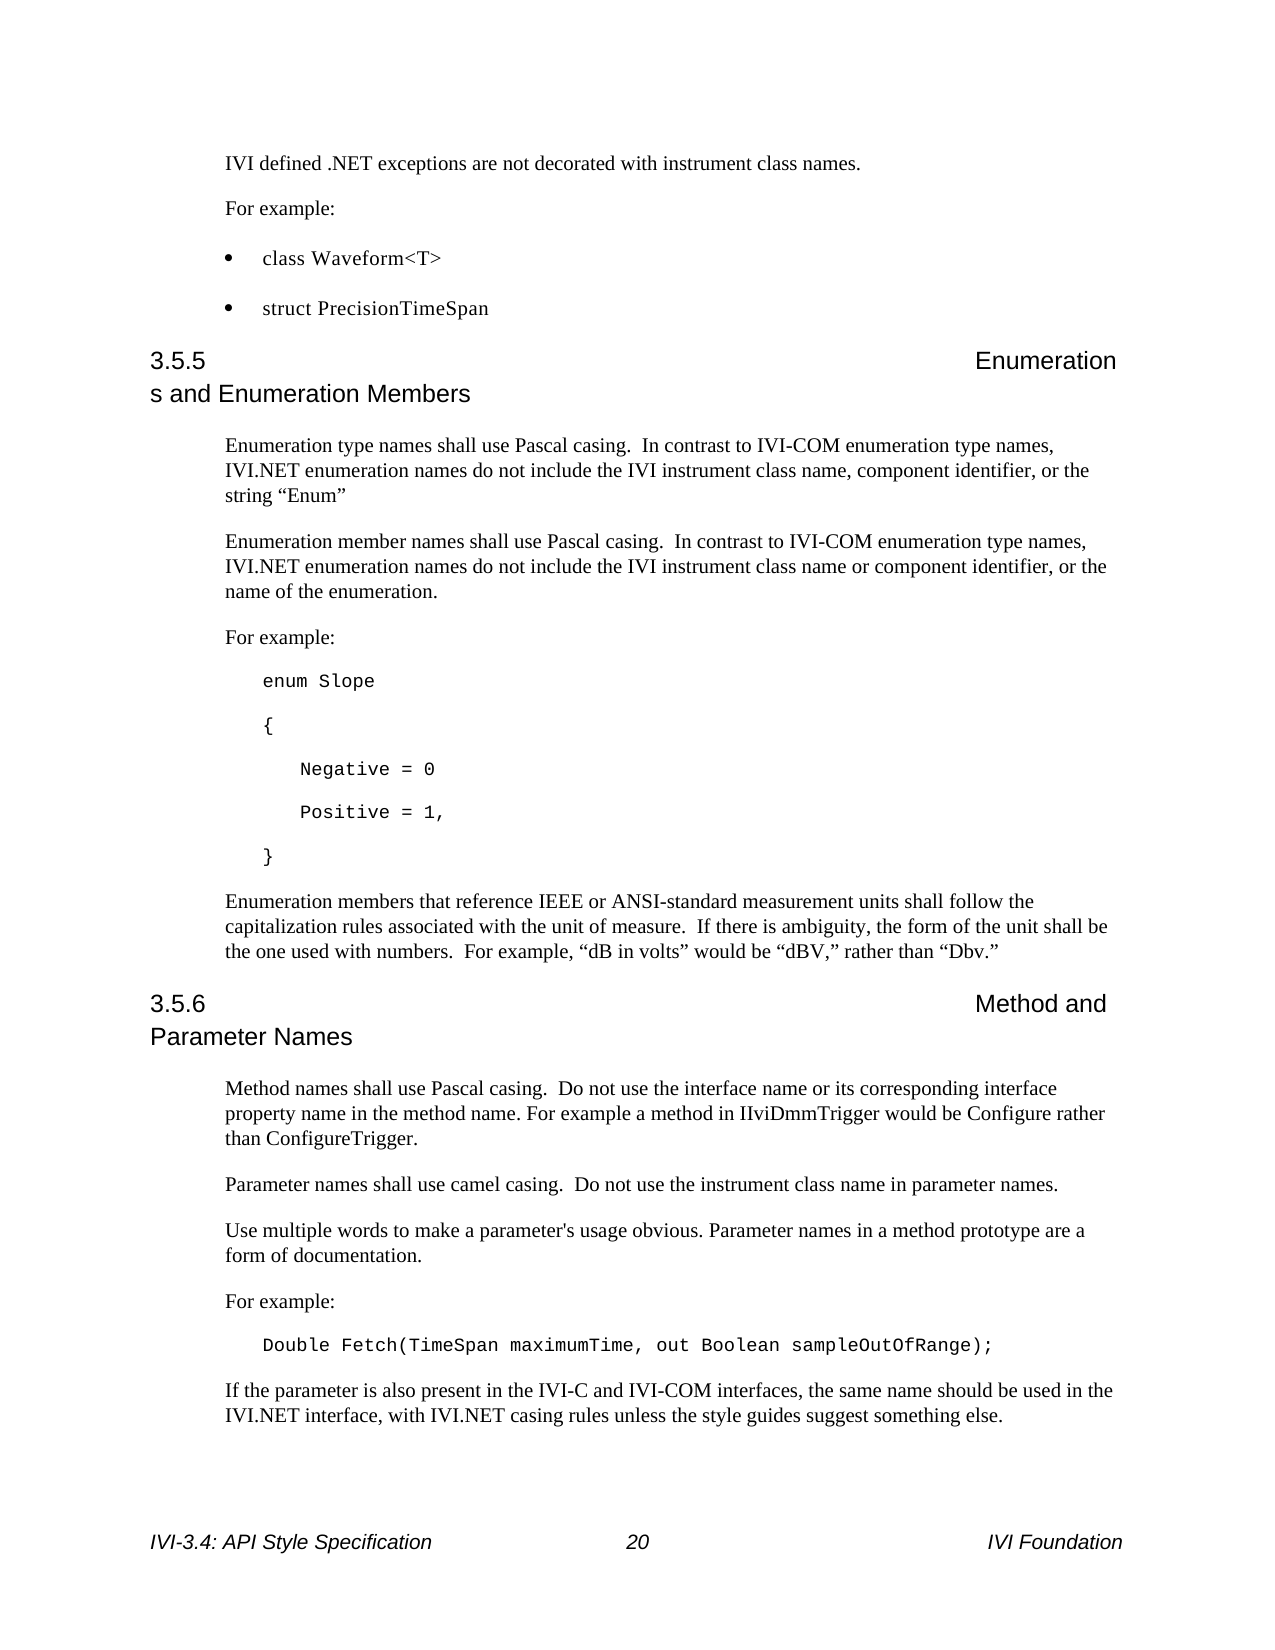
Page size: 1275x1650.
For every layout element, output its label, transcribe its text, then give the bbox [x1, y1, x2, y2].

text Enumeration members that reference IEEE or ANSI-standard measurement units shall follow the capitalization rules associated with the unit of measure. If there is ambiguity, the form of the unit shall be the one used with numbers. For example, “dB in volts” would be “dBV,” rather than “Dbv.” [225, 889, 1125, 964]
text Enumeration type names shall use Pascal casing. In contrast to IVI-COM enumeration type names, IVI.NET enumeration names do not include the IVI instrument class name, component identifier, or the string “Enum” [225, 433, 1125, 508]
text For example: [225, 196, 1125, 221]
text For example: [225, 624, 1125, 649]
subtitle Enumerations and Enumeration Members [150, 346, 1125, 408]
text IVI defined .NET exceptions are not decorated with instrument class names. [225, 150, 1125, 175]
list struct PrecisionTimeSpan [225, 292, 1125, 321]
text For example: [225, 1288, 1125, 1313]
text { [262, 714, 1125, 737]
subtitle Method and Parameter Names [150, 989, 1125, 1051]
list class Waveform<T> [225, 242, 1125, 271]
text } [262, 845, 1125, 868]
text Use multiple words to make a parameter's usage obvious. Parameter names in a method prototype are a form of documentation. [225, 1217, 1125, 1267]
text Positive = 1, [300, 801, 1125, 824]
text Method names shall use Pascal casing. Do not use the interface name or its corresponding interface property name in the method name. For example a method in IIviDmmTrigger would be Configure rather than ConfigureTrigger. [225, 1076, 1125, 1151]
text If the parameter is also present in the IVI-C and IVI-COM interfaces, the same name should be used in the IVI.NET interface, with IVI.NET casing rules unless the style guides suggest something else. [225, 1378, 1125, 1428]
text Double Fetch(TimeSpan maximumTime, out Boolean sampleOutOfRange); [262, 1334, 1125, 1357]
text Parameter names shall use camel casing. Do not use the instrument class name in parameter names. [225, 1172, 1125, 1197]
text enum Slope [262, 670, 1125, 693]
text Enumeration member names shall use Pascal casing. In contrast to IVI-COM enumeration type names, IVI.NET enumeration names do not include the IVI instrument class name or component identifier, or the name of the enumeration. [225, 528, 1125, 603]
text Negative = 0 [300, 758, 1125, 781]
